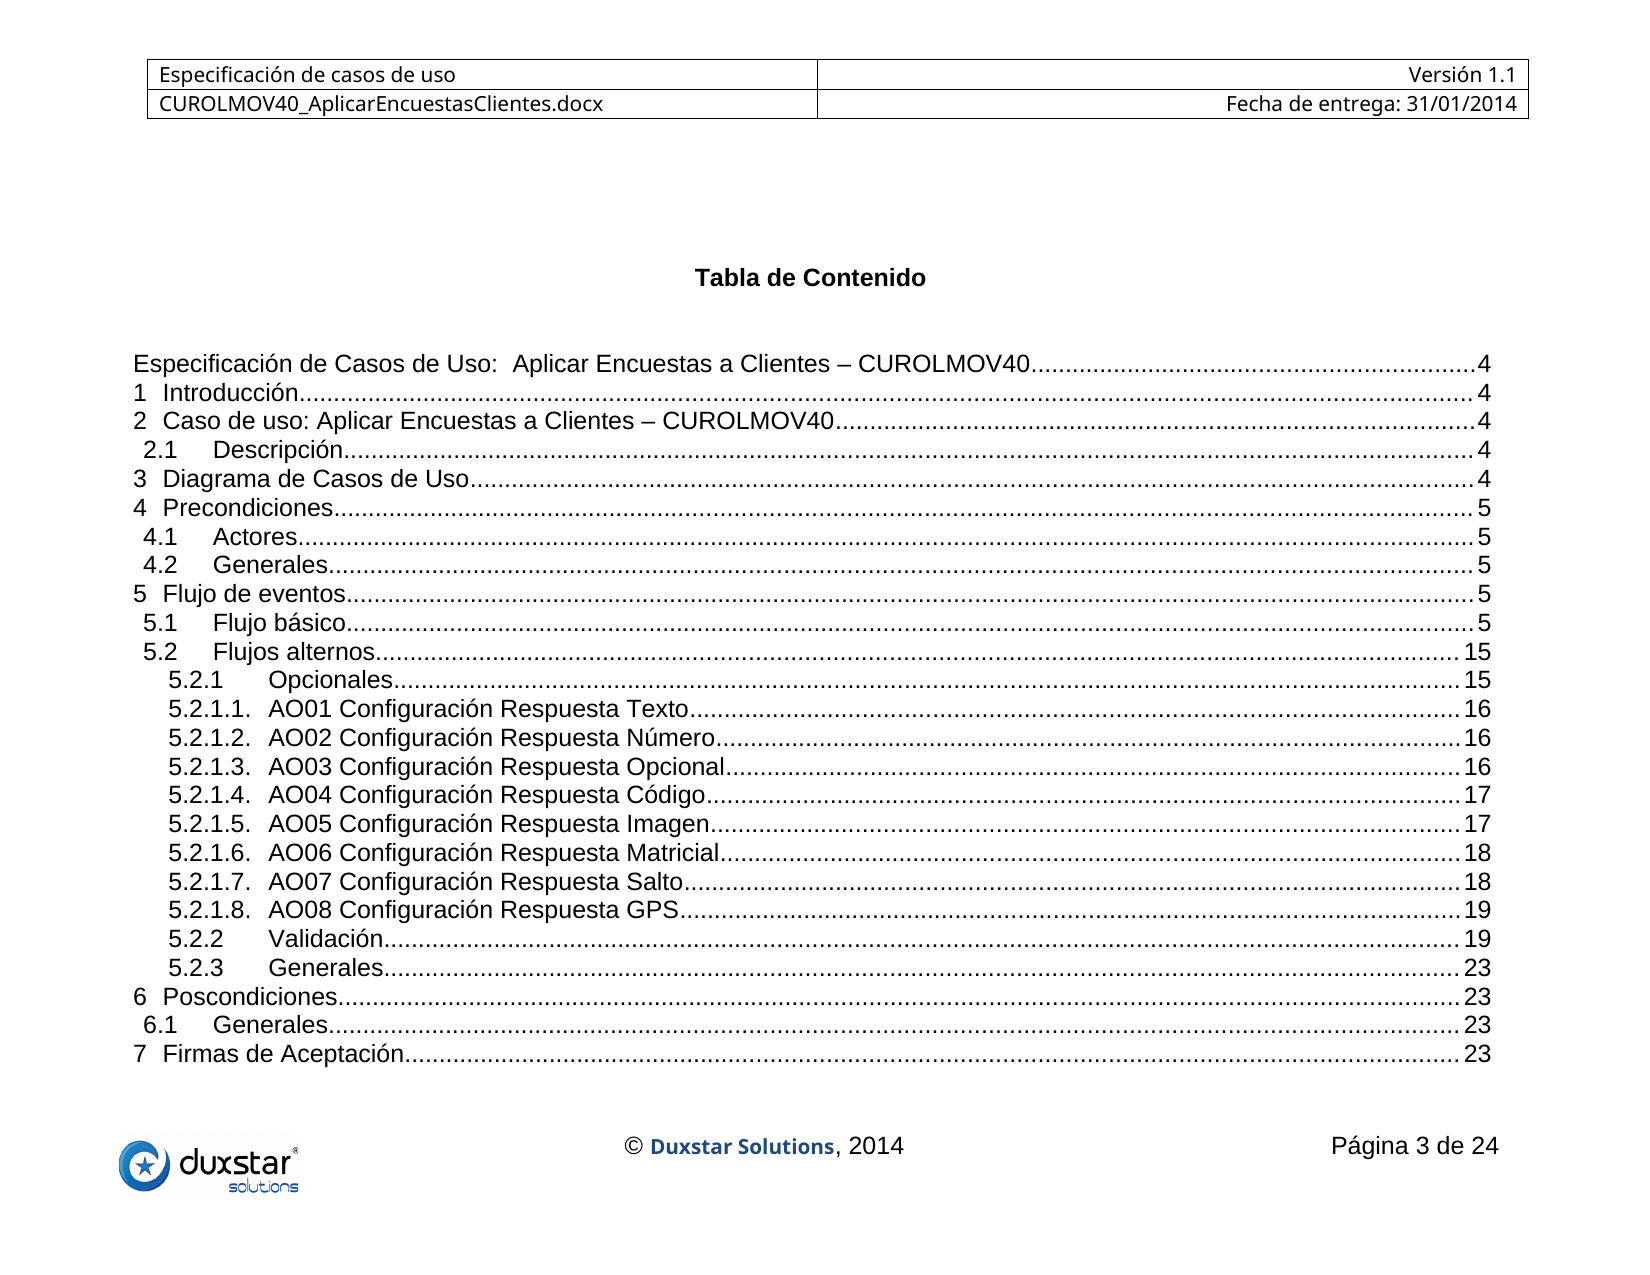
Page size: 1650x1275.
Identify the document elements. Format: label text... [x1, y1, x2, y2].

text 5.2.1.8. AO08 Configuración Respuesta GPS 19 [168, 895, 1503, 924]
text 5.2.3 Generales 23 [168, 953, 1503, 982]
picture [118, 1131, 299, 1196]
text 5.2.1.7. AO07 Configuración Respuesta Salto 18 [168, 867, 1503, 895]
text 5.2.1 Opcionales 15 [168, 665, 1503, 694]
text 5.2.1.3. AO03 Configuración Respuesta Opcional 16 [168, 752, 1503, 780]
text 6 Poscondiciones 23 [133, 982, 1503, 1010]
text 5.2.2 Validación 19 [168, 924, 1503, 953]
text 6.1 Generales 23 [143, 1010, 1503, 1039]
text 4.2 Generales 5 [143, 550, 1503, 579]
text 4.1 Actores 5 [143, 522, 1503, 550]
text Especificación de Casos de Uso: Aplicar Encuestas a Clientes – CUROLMOV40 4 [133, 349, 1503, 378]
text 5.2.1.5. AO05 Configuración Respuesta Imagen 17 [168, 809, 1503, 838]
text 5.2.1.2. AO02 Configuración Respuesta Número 16 [168, 723, 1503, 752]
text 7 Firmas de Aceptación 23 [133, 1039, 1503, 1068]
text 2.1 Descripción 4 [143, 435, 1503, 464]
text 5.2 Flujos alternos 15 [143, 637, 1503, 665]
text 5.2.1.1. AO01 Configuración Respuesta Texto 16 [168, 694, 1503, 723]
title Tabla de Contenido [118, 263, 1503, 292]
text 5.1 Flujo básico 5 [143, 608, 1503, 637]
text 1 Introducción 4 [133, 378, 1503, 407]
text 4 Precondiciones 5 [133, 493, 1503, 522]
text 5 Flujo de eventos 5 [133, 579, 1503, 608]
text 2 Caso de uso: Aplicar Encuestas a Clientes – CUROLMOV40 4 [133, 407, 1503, 435]
text 5.2.1.4. AO04 Configuración Respuesta Código 17 [168, 780, 1503, 809]
text 3 Diagrama de Casos de Uso 4 [133, 464, 1503, 493]
text 5.2.1.6. AO06 Configuración Respuesta Matricial 18 [168, 838, 1503, 867]
